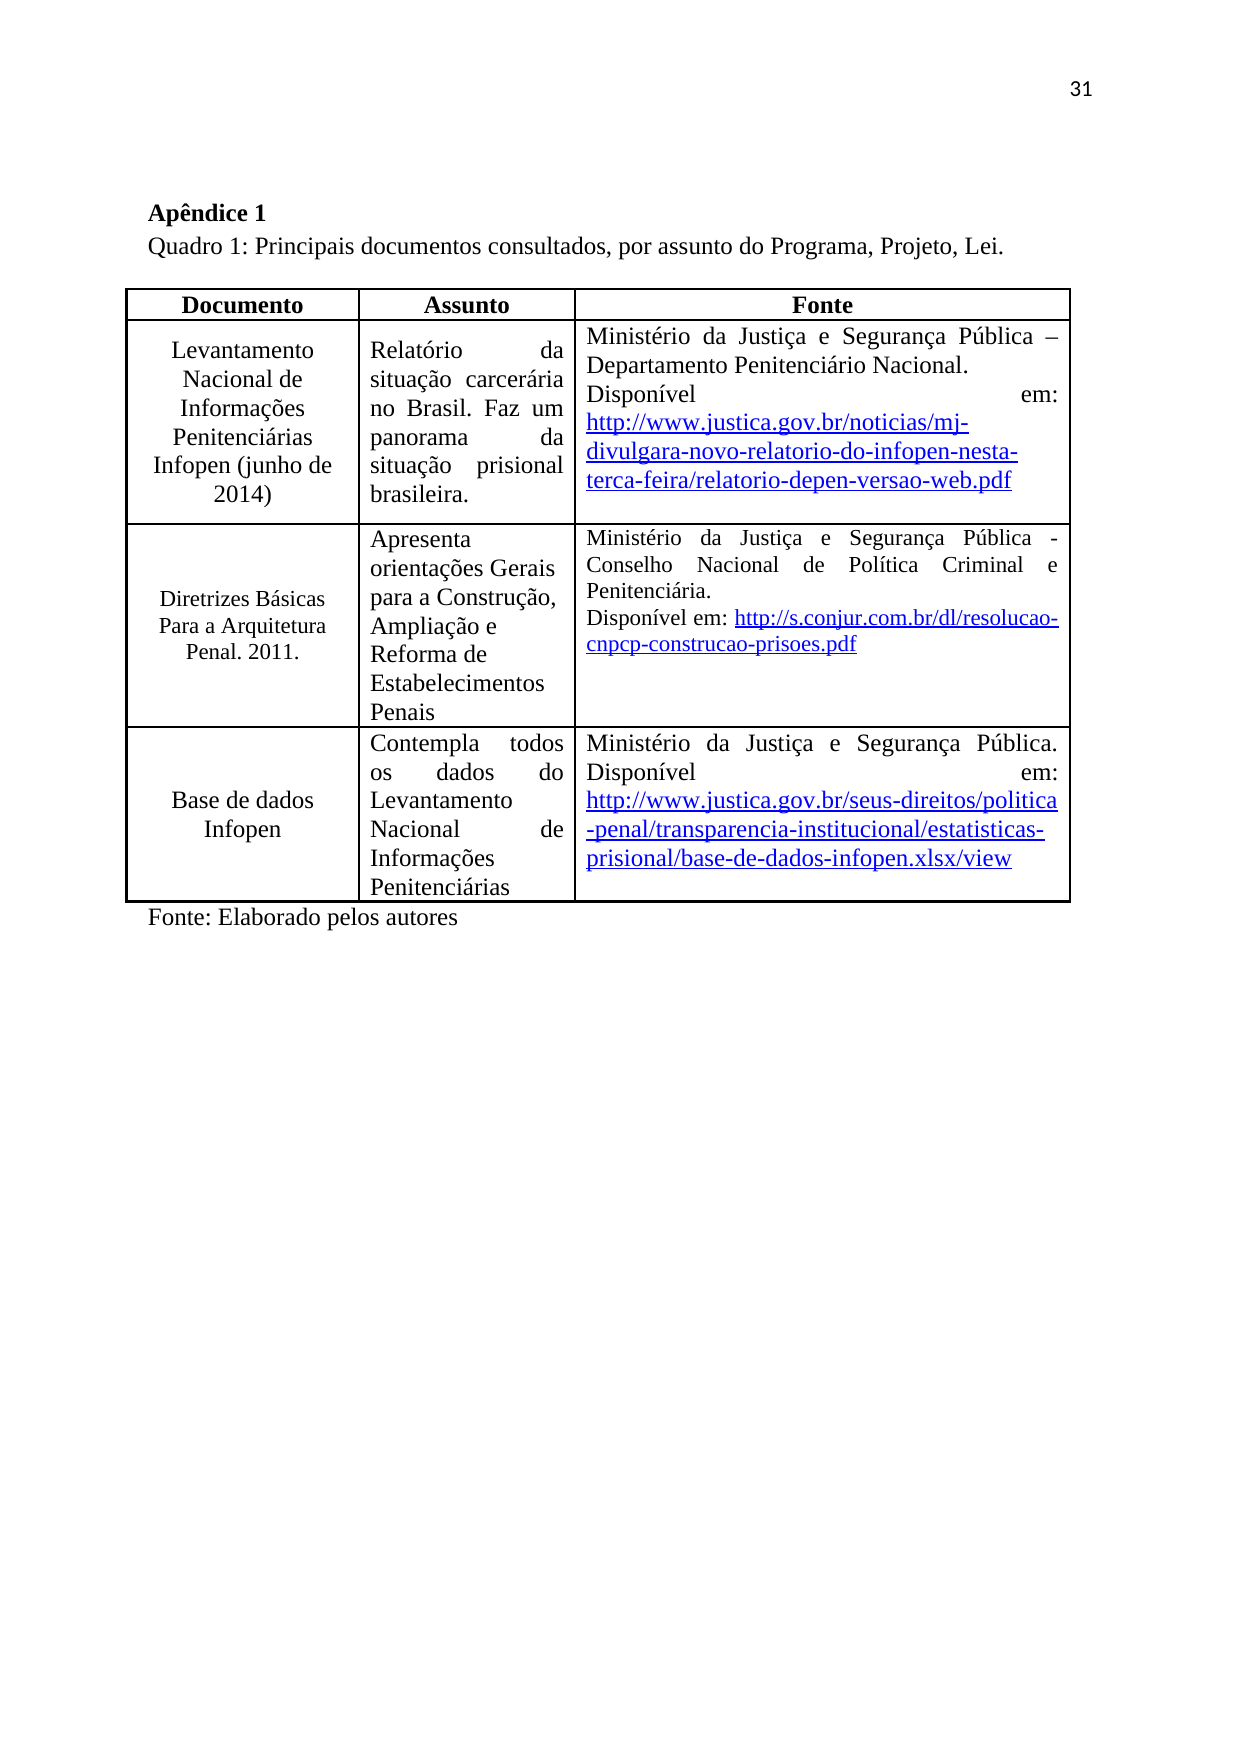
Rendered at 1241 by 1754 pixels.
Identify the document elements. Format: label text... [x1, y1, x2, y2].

table_header Documento [128, 290, 358, 319]
table_cell Levantamento Nacional de Informações Penitenciárias Infopen (junho de 2014) [128, 321, 358, 522]
subtitle Apêndice 1 [148, 198, 1092, 226]
table_cell Contempla todos os dados do Levantamento Nacional de Informações Penitenciárias [360, 728, 574, 900]
table_cell Base de dados Infopen [128, 728, 358, 900]
table_cell Ministério da Justiça e Segurança Pública. Disponível em: http://www.justica.gov.br/seus-direitos/politica-penal/transparencia-institucional/estatisticas-prisional/base-de-dados-infopen.xlsx/view [576, 728, 1069, 900]
table_header Fonte [576, 290, 1069, 319]
table_cell Diretrizes Básicas Para a Arquitetura Penal. 2011. [128, 525, 358, 726]
table_cell Ministério da Justiça e Segurança Pública - Conselho Nacional de Política Criminal e Penitenciária. Disponível em: http://s.conjur.com.br/dl/resolucao-cnpcp-construcao-prisoes.pdf [576, 525, 1069, 726]
text Quadro 1: Principais documentos consultados, por assunto do Programa, Projeto, Lei. [148, 231, 1092, 259]
text Fonte: Elaborado pelos autores [148, 902, 1092, 931]
table_cell Relatório da situação carcerária no Brasil. Faz um panorama da situação prisional brasileira. [360, 321, 574, 522]
table_cell Apresenta orientações Gerais para a Construção, Ampliação e Reforma de Estabelecimentos Penais [360, 525, 574, 726]
table_cell Ministério da Justiça e Segurança Pública – Departamento Penitenciário Nacional. Disponível em: http://www.justica.gov.br/noticias/mj-divulgara-novo-relatorio-do-infopen-nesta-terca-feira/relatorio-depen-versao-web.pdf [576, 321, 1069, 522]
table_header Assunto [360, 290, 574, 319]
